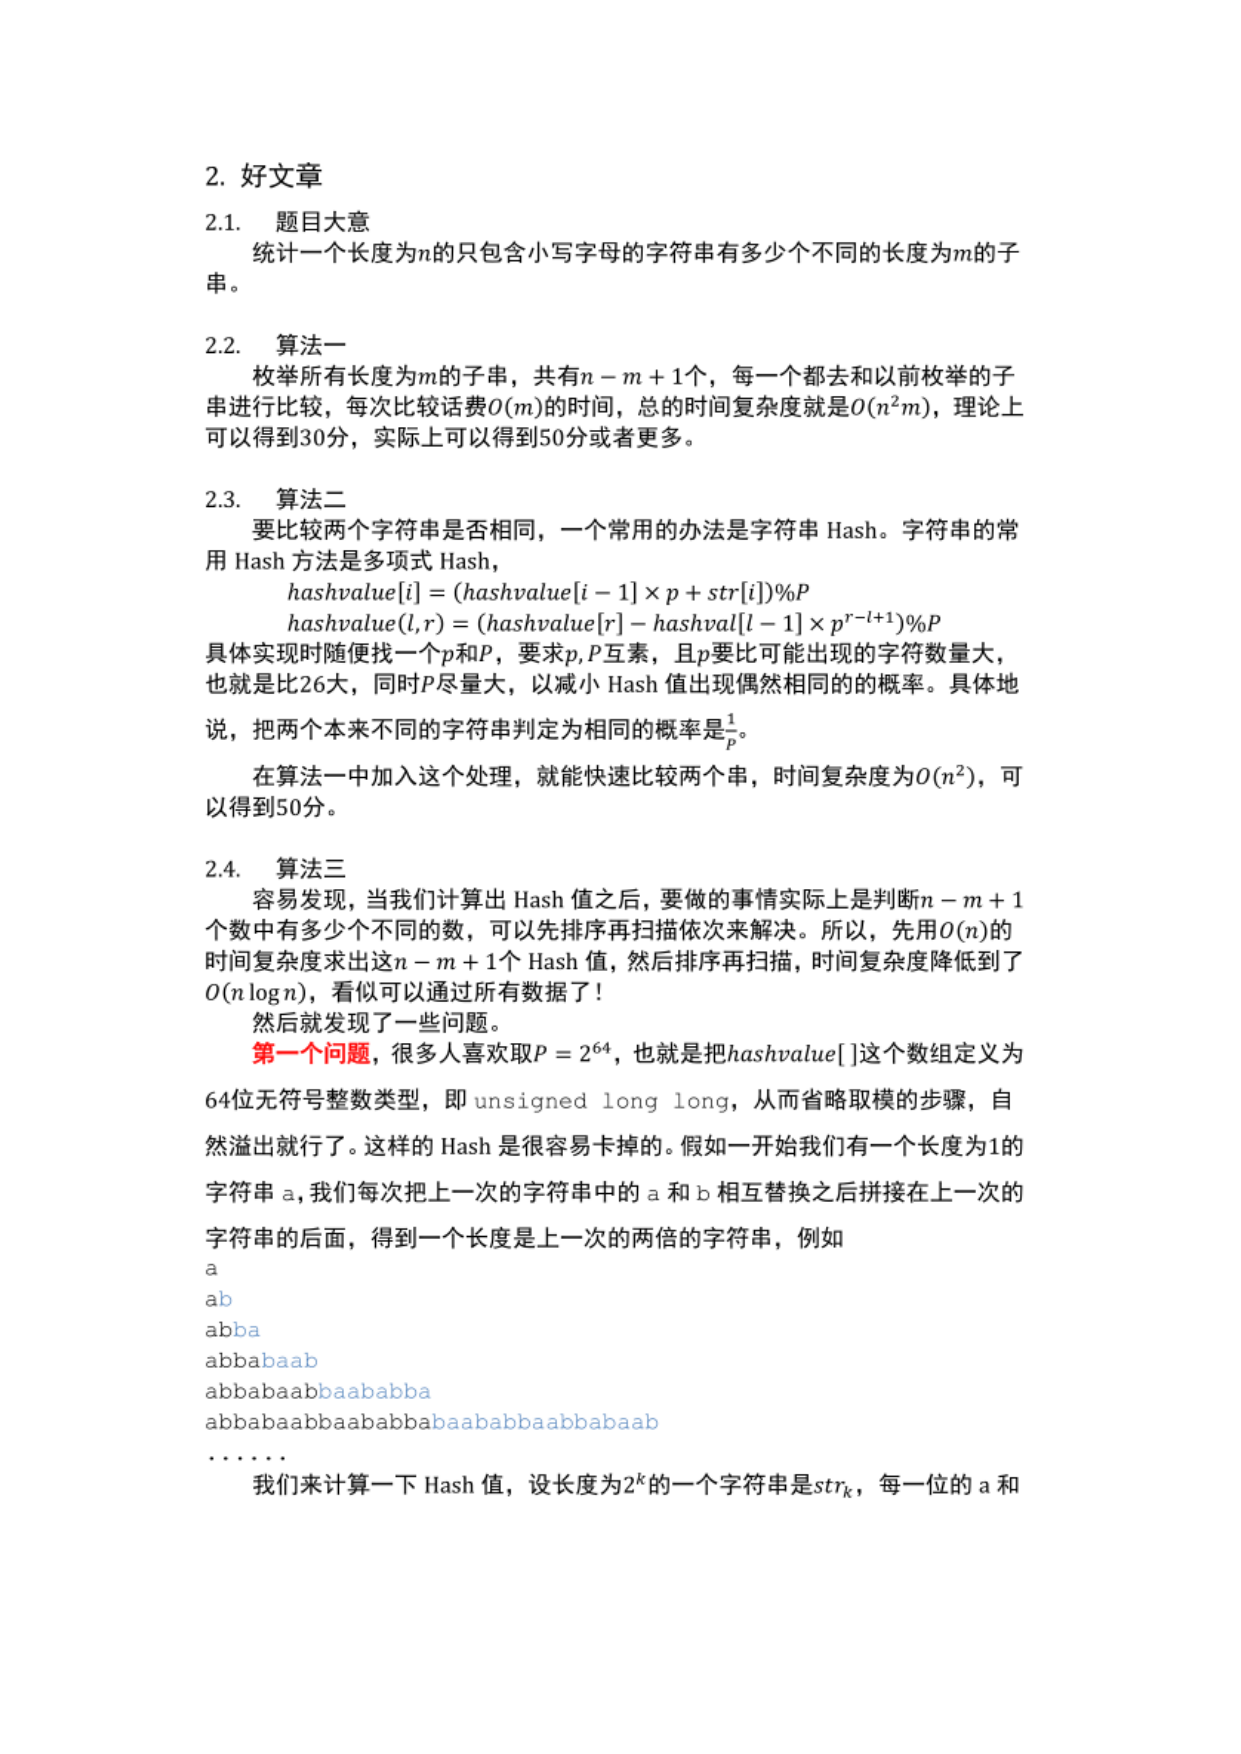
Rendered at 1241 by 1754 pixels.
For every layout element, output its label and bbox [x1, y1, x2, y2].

picture [187, 162, 1053, 1504]
